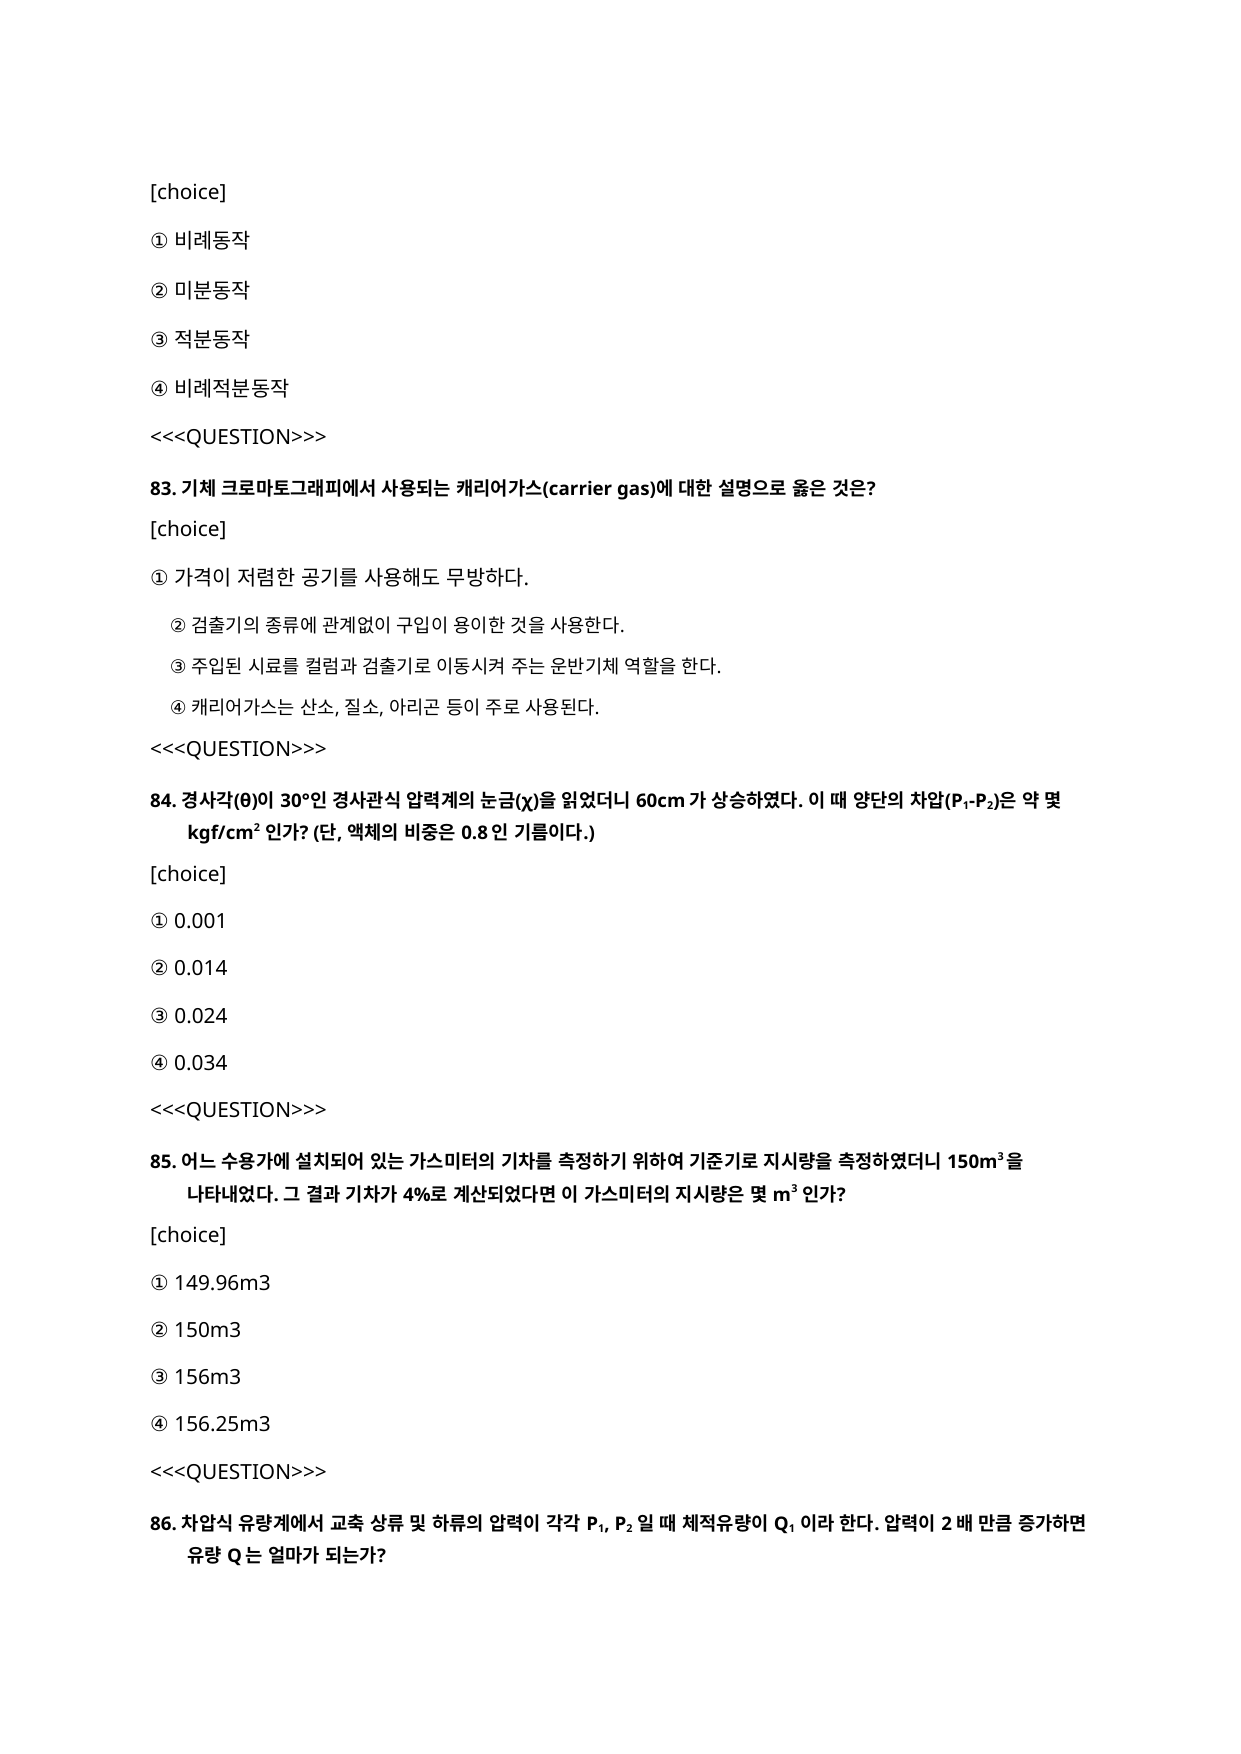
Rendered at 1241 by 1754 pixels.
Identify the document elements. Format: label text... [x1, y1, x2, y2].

text [choice] [150, 859, 1090, 887]
text ③ 적분동작 [150, 323, 1090, 353]
text 84. 경사각(θ)이 30°인 경사관식 압력계의 눈금(χ)을 읽었더니 60cm가 상승하였다. 이 때 양단의 차압(P1-P2)은 약 몇 kgf/cm2 인가? (단, 액체의 비중은 0.8인 기름이다.) [150, 785, 1090, 845]
text ③ 주입된 시료를 컬럼과 검출기로 이동시켜 주는 운반기체 역할을 한다. [150, 652, 1090, 679]
text <<<QUESTION>>> [150, 1095, 1090, 1124]
text ① 149.96m3 [150, 1268, 1090, 1296]
text ② 미분동작 [150, 274, 1090, 304]
text [choice] [150, 514, 1090, 543]
text ① 가격이 저렴한 공기를 사용해도 무방하다. [150, 562, 1090, 592]
text ② 0.014 [150, 953, 1090, 982]
text [choice] [150, 1220, 1090, 1249]
text ② 150m3 [150, 1315, 1090, 1343]
text <<<QUESTION>>> [150, 422, 1090, 450]
text 83. 기체 크로마토그래피에서 사용되는 캐리어가스(carrier gas)에 대한 설명으로 옳은 것은? [150, 473, 1090, 501]
text ④ 0.034 [150, 1048, 1090, 1076]
text 85. 어느 수용가에 설치되어 있는 가스미터의 기차를 측정하기 위하여 기준기로 지시량을 측정하였더니 150m3을 나타내었다. 그 결과 기차가 4%로 계산되었다면 이 가스미터의 지시량은 몇 m3 인가? [150, 1147, 1090, 1207]
text ④ 156.25m3 [150, 1409, 1090, 1438]
text ① 비례동작 [150, 224, 1090, 255]
text ③ 156m3 [150, 1362, 1090, 1391]
text ② 검출기의 종류에 관계없이 구입이 용이한 것을 사용한다. [150, 611, 1090, 638]
text [choice] [150, 177, 1090, 206]
text <<<QUESTION>>> [150, 734, 1090, 762]
text 86. 차압식 유량계에서 교축 상류 및 하류의 압력이 각각 P1, P2 일 때 체적유량이 Q1 이라 한다. 압력이 2배 만큼 증가하면 유량 Q는 얼마가 되는가? [150, 1508, 1090, 1568]
text <<<QUESTION>>> [150, 1457, 1090, 1485]
text ④ 비례적분동작 [150, 373, 1090, 403]
text ④ 캐리어가스는 산소, 질소, 아리곤 등이 주로 사용된다. [150, 693, 1090, 720]
text ① 0.001 [150, 906, 1090, 934]
text ③ 0.024 [150, 1001, 1090, 1029]
